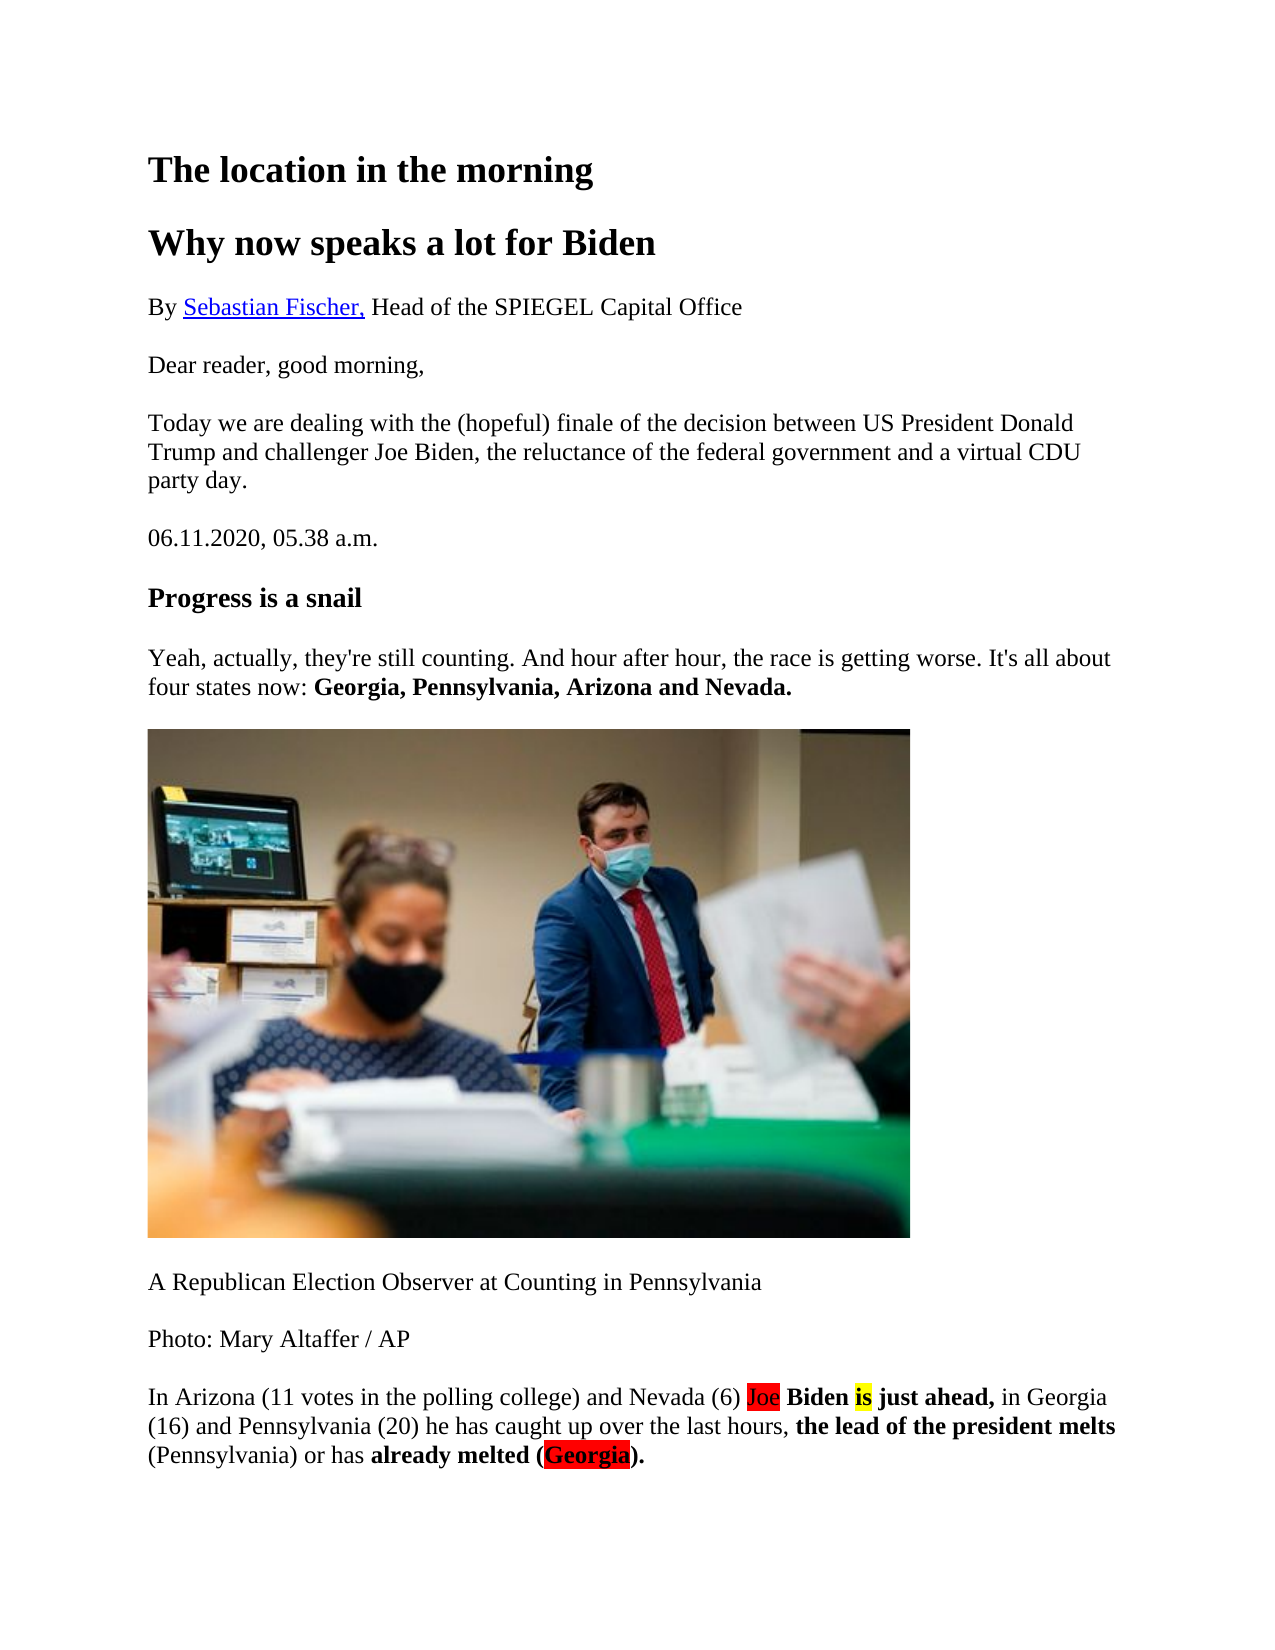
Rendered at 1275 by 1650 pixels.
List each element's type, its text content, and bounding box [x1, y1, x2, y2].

subtitle Why now speaks a lot for Biden [148, 220, 1127, 263]
text Dear reader, good morning, [148, 350, 1127, 379]
text Today we are dealing with the (hopeful) finale of the decision between US President Donald Trump and challenger Joe Biden, the reluctance of the federal government and a virtual CDU party day. [148, 408, 1127, 494]
text 06.11.2020, 05.38 a.m. [148, 523, 1127, 552]
text Yeah, actually, they're still counting. And hour after hour, the race is getting worse. It's all about four states now: Georgia, Pennsylvania, Arizona and Nevada. [148, 643, 1127, 700]
text Photo: Mary Altaffer / AP [148, 1324, 1127, 1353]
text By Sebastian Fischer, Head of the SPIEGEL Capital Office [148, 292, 1127, 321]
text A Republican Election Observer at Counting in Pennsylvania [148, 1267, 1127, 1295]
picture [147, 729, 910, 1238]
subtitle Progress is a snail [148, 581, 1127, 614]
subtitle The location in the morning [148, 148, 1127, 191]
text In Arizona (11 votes in the polling college) and Nevada (6) Joe Biden is just ahead, in Georgia (16) and Pennsylvania (20) he has caught up over the last hours, the lead of the president melts (Pennsylvania) or has already melted (Georgia). [148, 1382, 1127, 1469]
